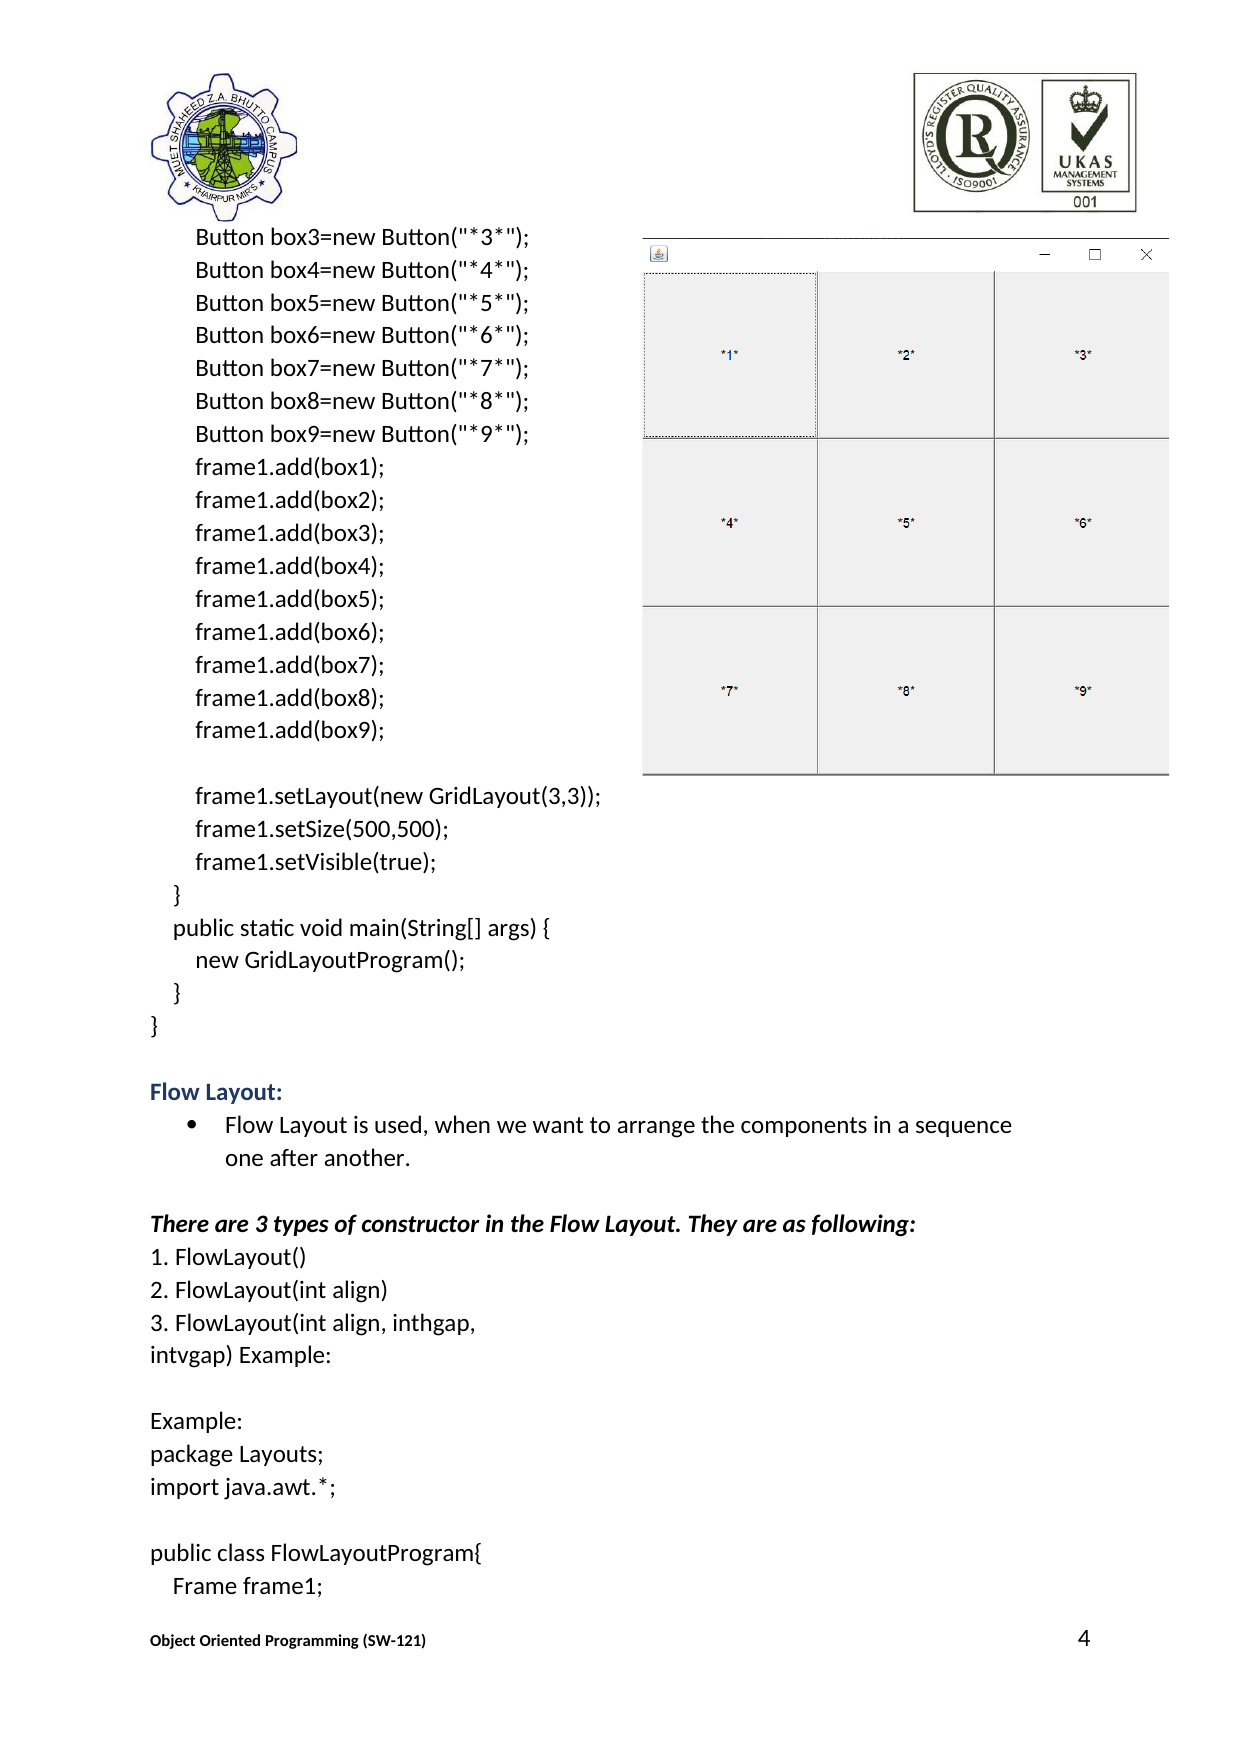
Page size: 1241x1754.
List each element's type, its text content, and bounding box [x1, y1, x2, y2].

text package Layouts; import java.awt.*; [150, 1438, 337, 1502]
picture [909, 70, 1139, 214]
text public class FlowLayoutProgram{ Frame frame1; [150, 1537, 484, 1601]
list Flow Layout is used, when we want to arrange the components in a sequence one after another. [187, 1109, 1057, 1173]
text } [173, 978, 1211, 1008]
subtitle Flow Layout: [150, 1076, 1211, 1107]
text } [150, 1010, 1211, 1041]
text Button box3=new Button("*3*"); Button box4=new Button("*4*"); Button box5=new Button("*5*"); Button box6=new Button("*6*"); Button box7=new Button("*7*"); Button box8=new Button("*8*"); Button box9=new Button("*9*"); frame1.add(box1); frame1.add(box2); frame1.add(box3); frame1.add(box4); frame1.add(box5); frame1.add(box6); frame1.add(box7); frame1.add(box8); frame1.add(box9); [195, 221, 533, 745]
text frame1.setLayout(new GridLayout(3,3)); frame1.setSize(500,500); frame1.setVisible(true); [195, 780, 632, 876]
list FlowLayout(int align, inthgap, intvgap) Example: [150, 1307, 564, 1370]
text } [173, 879, 1211, 909]
picture [150, 73, 298, 222]
list FlowLayout() [150, 1241, 1211, 1271]
picture [642, 238, 1170, 776]
list FlowLayout(int align) [150, 1274, 1211, 1304]
subtitle There are 3 types of constructor in the Flow Layout. They are as following: [150, 1208, 1211, 1238]
text public static void main(String[] args) { new GridLayoutProgram(); [173, 912, 553, 975]
text Example: [150, 1405, 1211, 1436]
